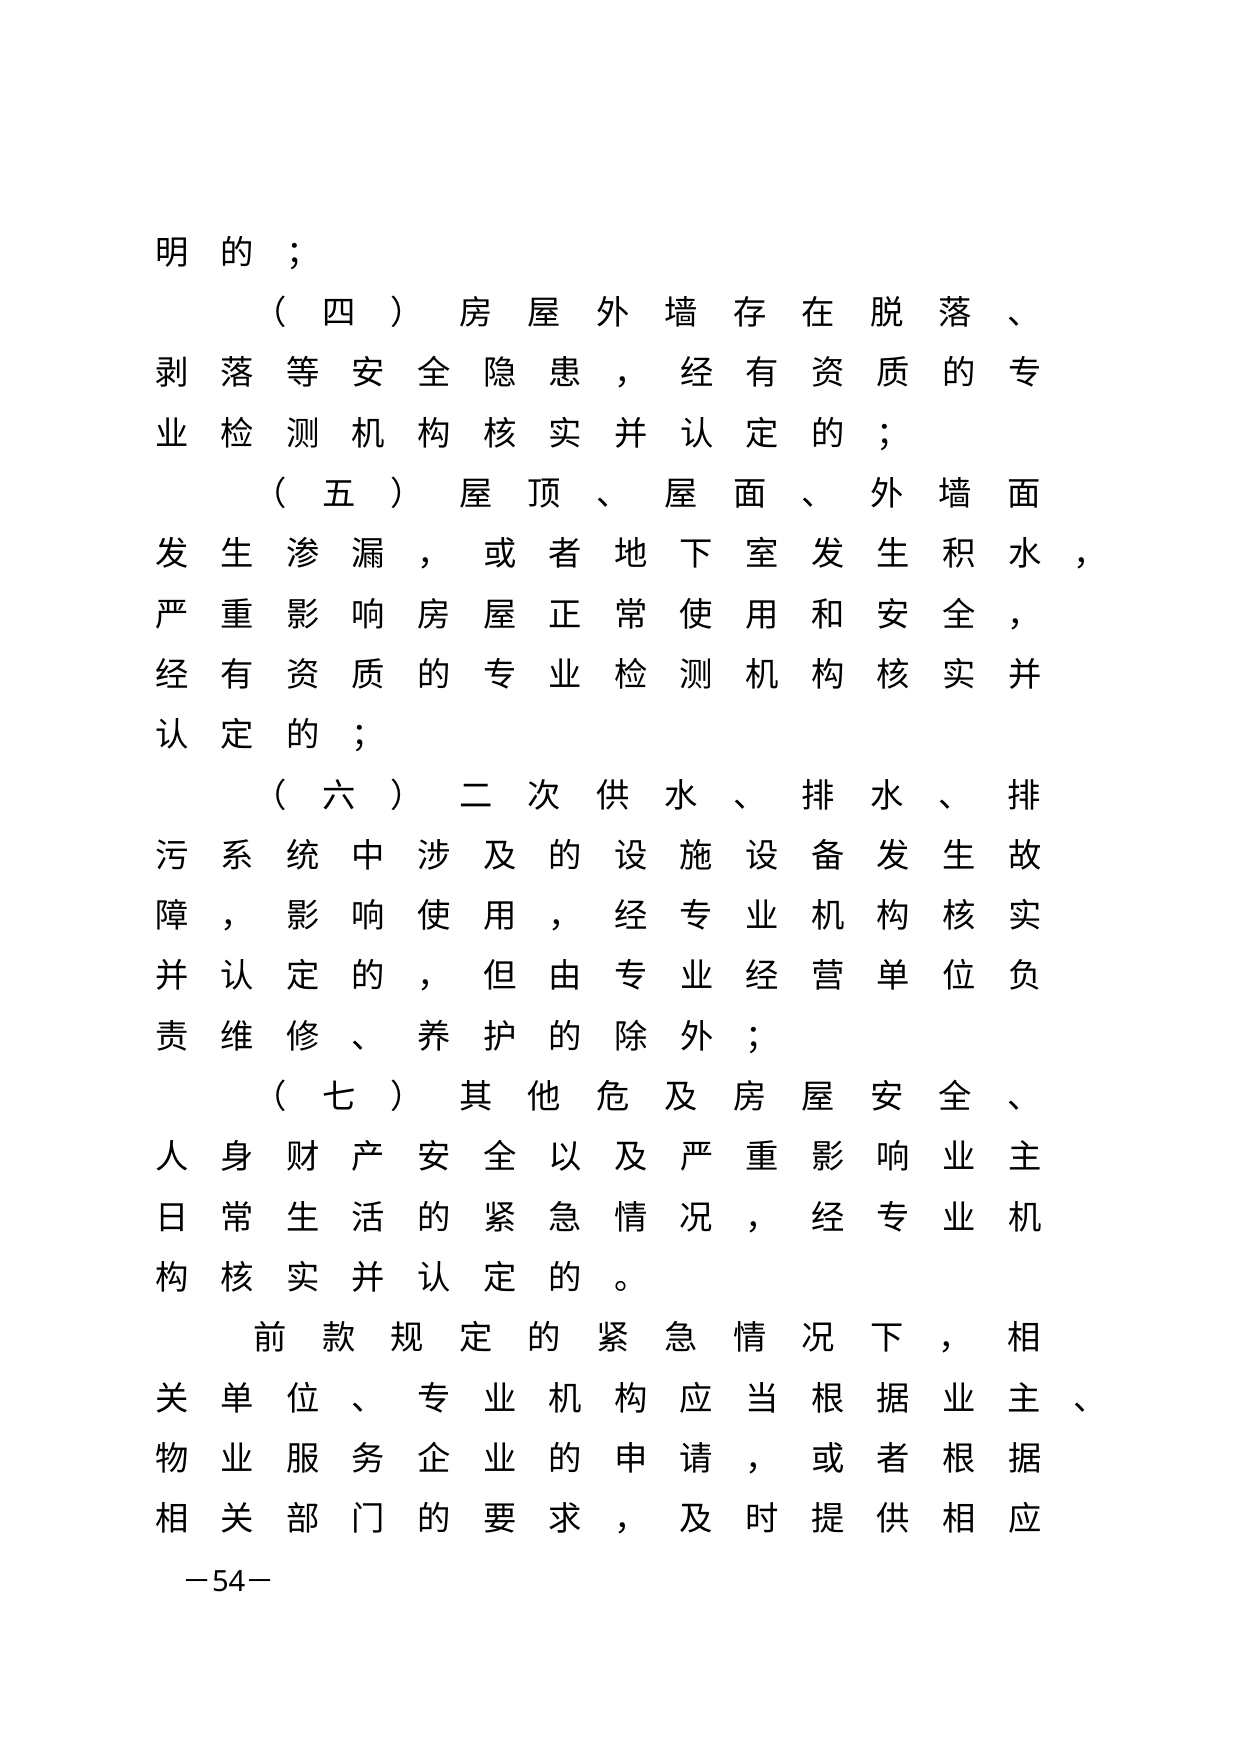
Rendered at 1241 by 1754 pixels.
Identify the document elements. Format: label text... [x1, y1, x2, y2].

text 前款规定的紧急情况下，相关单位、专业机构应当根据业主、物业服务企业的申请，或者根据相关部门的要求，及时提供相应的检验检测和核实认定服务。 [155, 1305, 1073, 1546]
text （七）其他危及房屋安全、人身财产安全以及严重影响业主日常生活的紧急情况，经专业机构核实并认定的。 [155, 1064, 1073, 1305]
text （四）房屋外墙存在脱落、剥落等安全隐患，经有资质的专业检测机构核实并认定的； [155, 280, 1073, 461]
text （三）房屋发生严重沉降、倾斜、开裂，严重危及房屋安全，经有资质的专业检测机构出具证明的； [155, 219, 1073, 280]
text （五）屋顶、屋面、外墙面发生渗漏，或者地下室发生积水，严重影响房屋正常使用和安全，经有资质的专业检测机构核实并认定的； [155, 461, 1073, 762]
text （六）二次供水、排水、排污系统中涉及的设施设备发生故障，影响使用，经专业机构核实并认定的，但由专业经营单位负责维修、养护的除外； [155, 762, 1073, 1064]
